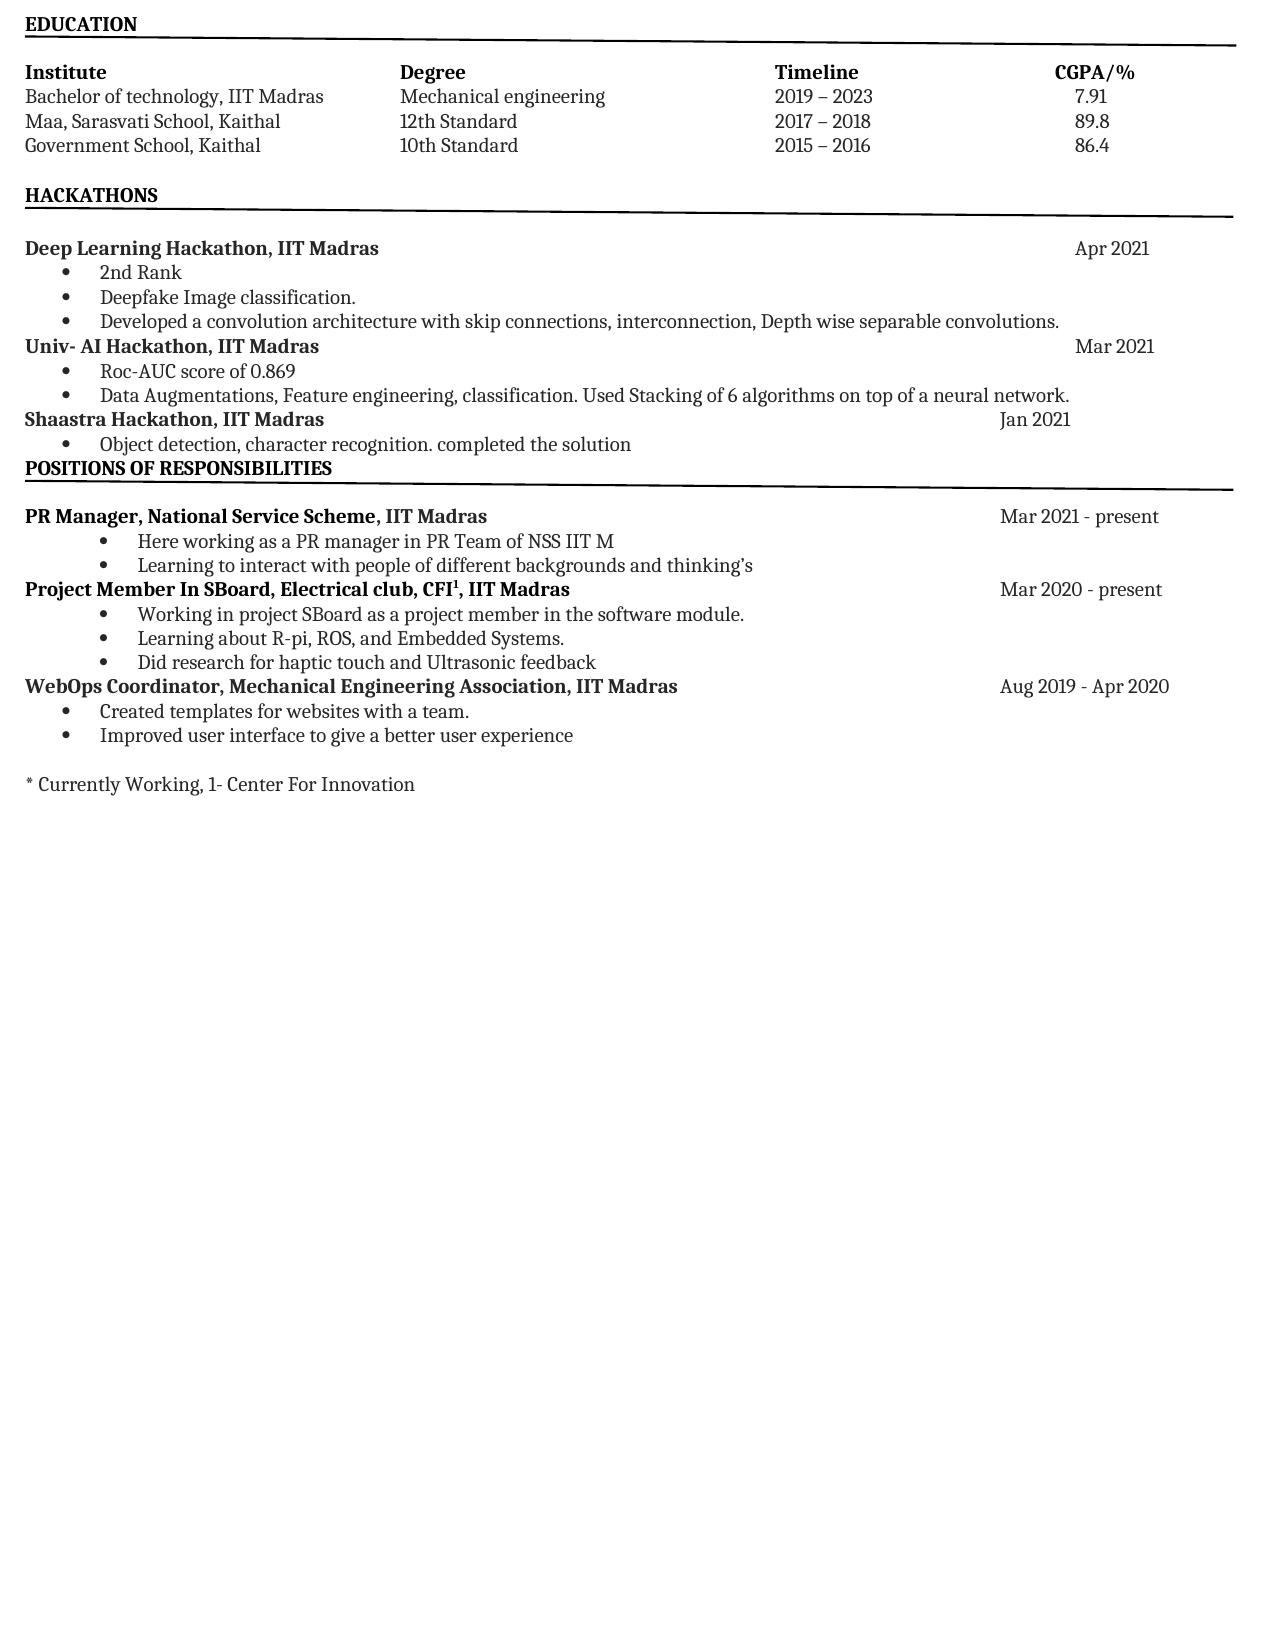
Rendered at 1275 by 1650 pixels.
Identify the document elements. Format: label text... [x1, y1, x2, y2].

list Improved user interface to give a better user experience [62, 724, 1233, 748]
list Learning about R-pi, ROS, and Embedded Systems. [100, 627, 1233, 651]
subtitle HACKATHONS [25, 183, 1233, 207]
subtitle WebOps Coordinator, Mechanical Engineering Association, IIT Madras Aug 2019 - Apr 2020 [25, 675, 1233, 699]
text Bachelor of technology, IIT Madras Mechanical engineering 2019 – 2023 7.91 [25, 85, 1233, 109]
list Object detection, character recognition. completed the solution [62, 432, 1233, 456]
text Shaastra Hackathon, IIT Madras Jan 2021 [25, 408, 1233, 432]
text Maa, Sarasvati School, Kaithal 12th Standard 2017 – 2018 89.8 [25, 109, 1233, 133]
list Deepfake Image classification. [62, 286, 1233, 309]
text Government School, Kaithal 10th Standard 2015 – 2016 86.4 [25, 134, 1233, 158]
list Roc-AUC score of 0.869 [62, 359, 1233, 383]
list Learning to interact with people of different backgrounds and thinking’s [100, 553, 1233, 577]
subtitle EDUCATIONInstitute Degree Timeline CGPA/% [25, 38, 1233, 84]
subtitle EDUCATIONInstitute Degree Timeline CGPA/% [25, 12, 1233, 44]
subtitle Deep Learning Hackathon, IIT Madras Apr 2021 [25, 209, 1233, 260]
list Created templates for websites with a team. [62, 700, 1233, 724]
subtitle Project Member In SBoard, Electrical club, CFI1, IIT Madras Mar 2020 - present [25, 578, 1233, 602]
list Working in project SBoard as a project member in the software module. [100, 603, 1233, 627]
list 2nd Rank [62, 261, 1233, 285]
list Developed a convolution architecture with skip connections, interconnection, Depth wise separable convolutions. [62, 310, 1233, 334]
text Univ- AI Hackathon, IIT Madras Mar 2021 [25, 335, 1233, 359]
list Here working as a PR manager in PR Team of NSS IIT M [100, 529, 1233, 553]
subtitle POSITIONS OF RESPONSIBILITIESPR Manager, National Service Scheme, IIT Madras Mar 2021 - present [25, 457, 1233, 488]
list Did research for haptic touch and Ultrasonic feedback [100, 651, 1233, 674]
subtitle POSITIONS OF RESPONSIBILITIESPR Manager, National Service Scheme, IIT Madras Mar 2021 - present [25, 482, 1233, 529]
list Data Augmentations, Feature engineering, classification. Used Stacking of 6 algorithms on top of a neural network. [62, 383, 1233, 407]
text * Currently Working, 1- Center For Innovation [25, 773, 1233, 797]
